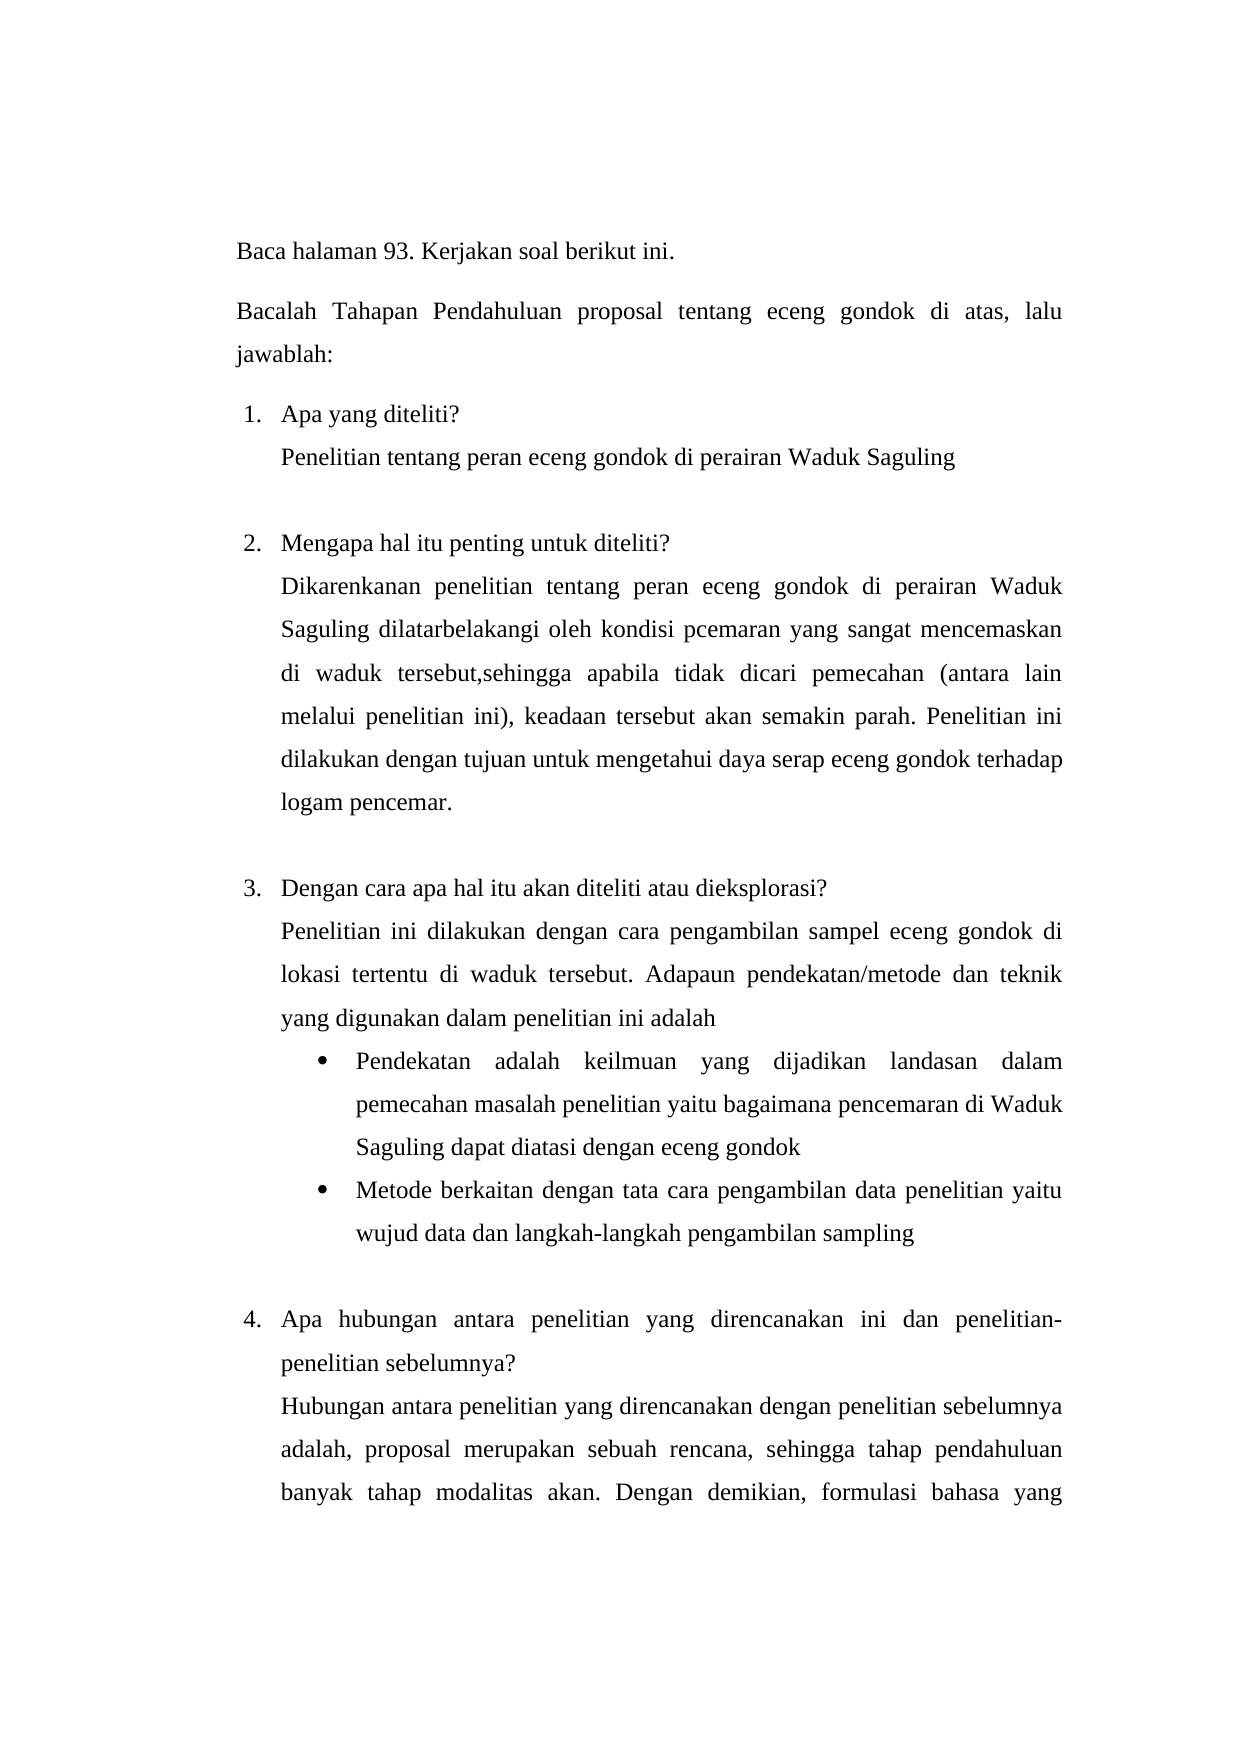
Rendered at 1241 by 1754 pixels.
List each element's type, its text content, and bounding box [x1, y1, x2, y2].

list Apa hubungan antara penelitian yang direncanakan ini dan penelitian-penelitian sebelumnya? [243, 1304, 1063, 1376]
list Apa yang diteliti? [243, 399, 1063, 428]
text Baca halaman 93. Kerjakan soal berikut ini. [236, 236, 1063, 265]
list Penelitian tentang peran eceng gondok di perairan Waduk Saguling [281, 442, 1063, 471]
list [281, 1391, 1063, 1506]
text Bacalah Tahapan Pendahuluan proposal tentang eceng gondok di atas, lalu jawablah: [236, 296, 1063, 368]
list Dikarenkanan penelitian tentang peran eceng gondok di perairan Waduk Saguling dilatarbelakangi oleh kondisi pcemaran yang sangat mencemaskan di waduk tersebut,sehingga apabila tidak dicari pemecahan (antara lain melalui penelitian ini), keadaan tersebut akan semakin parah. Penelitian ini dilakukan dengan tujuan untuk mengetahui daya serap eceng gondok terhadap logam pencemar. [281, 571, 1063, 816]
list Mengapa hal itu penting untuk diteliti? [243, 528, 1063, 557]
list Pendekatan adalah keilmuan yang dijadikan landasan dalam pemecahan masalah penelitian yaitu bagaimana pencemaran di Waduk Saguling dapat diatasi dengan eceng gondok [318, 1046, 1063, 1161]
list Penelitian ini dilakukan dengan cara pengambilan sampel eceng gondok di lokasi tertentu di waduk tersebut. Adapaun pendekatan/metode dan teknik yang digunakan dalam penelitian ini adalah [281, 916, 1063, 1031]
list Dengan cara apa hal itu akan diteliti atau dieksplorasi? [243, 873, 1063, 902]
list Metode berkaitan dengan tata cara pengambilan data penelitian yaitu wujud data dan langkah-langkah pengambilan sampling [318, 1175, 1063, 1247]
